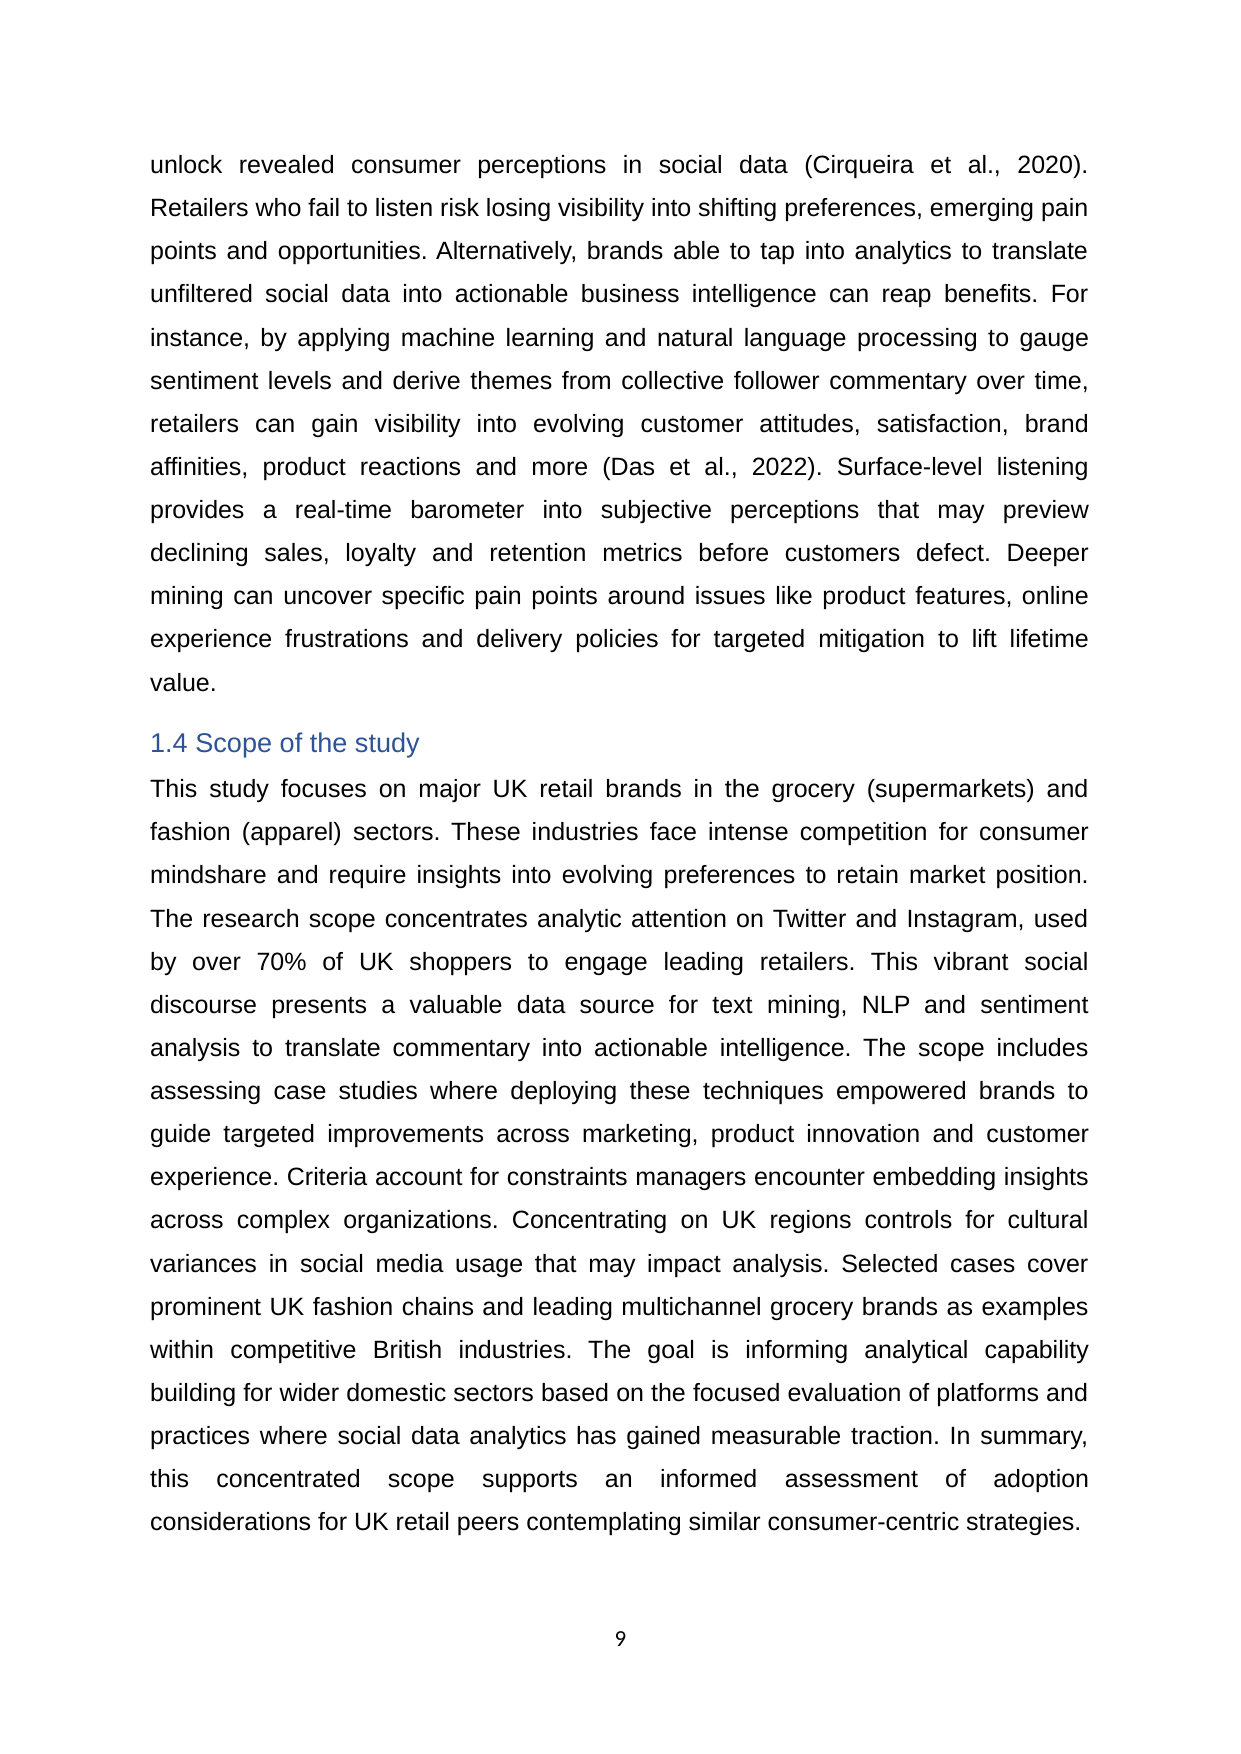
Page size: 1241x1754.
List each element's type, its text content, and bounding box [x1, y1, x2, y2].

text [150, 150, 1090, 696]
subtitle 1.4 Scope of the study [150, 727, 1090, 758]
text This study focuses on major UK retail brands in the grocery (supermarkets) and fashion (apparel) sectors. These industries face intense competition for consumer mindshare and require insights into evolving preferences to retain market position. The research scope concentrates analytic attention on Twitter and Instagram, used by over 70% of UK shoppers to engage leading retailers. This vibrant social discourse presents a valuable data source for text mining, NLP and sentiment analysis to translate commentary into actionable intelligence. The scope includes assessing case studies where deploying these techniques empowered brands to guide targeted improvements across marketing, product innovation and customer experience. Criteria account for constraints managers encounter embedding insights across complex organizations. Concentrating on UK regions controls for cultural variances in social media usage that may impact analysis. Selected cases cover prominent UK fashion chains and leading multichannel grocery brands as examples within competitive British industries. The goal is informing analytical capability building for wider domestic sectors based on the focused evaluation of platforms and practices where social data analytics has gained measurable traction. In summary, this concentrated scope supports an informed assessment of adoption considerations for UK retail peers contemplating similar consumer-centric strategies. [150, 774, 1090, 1536]
